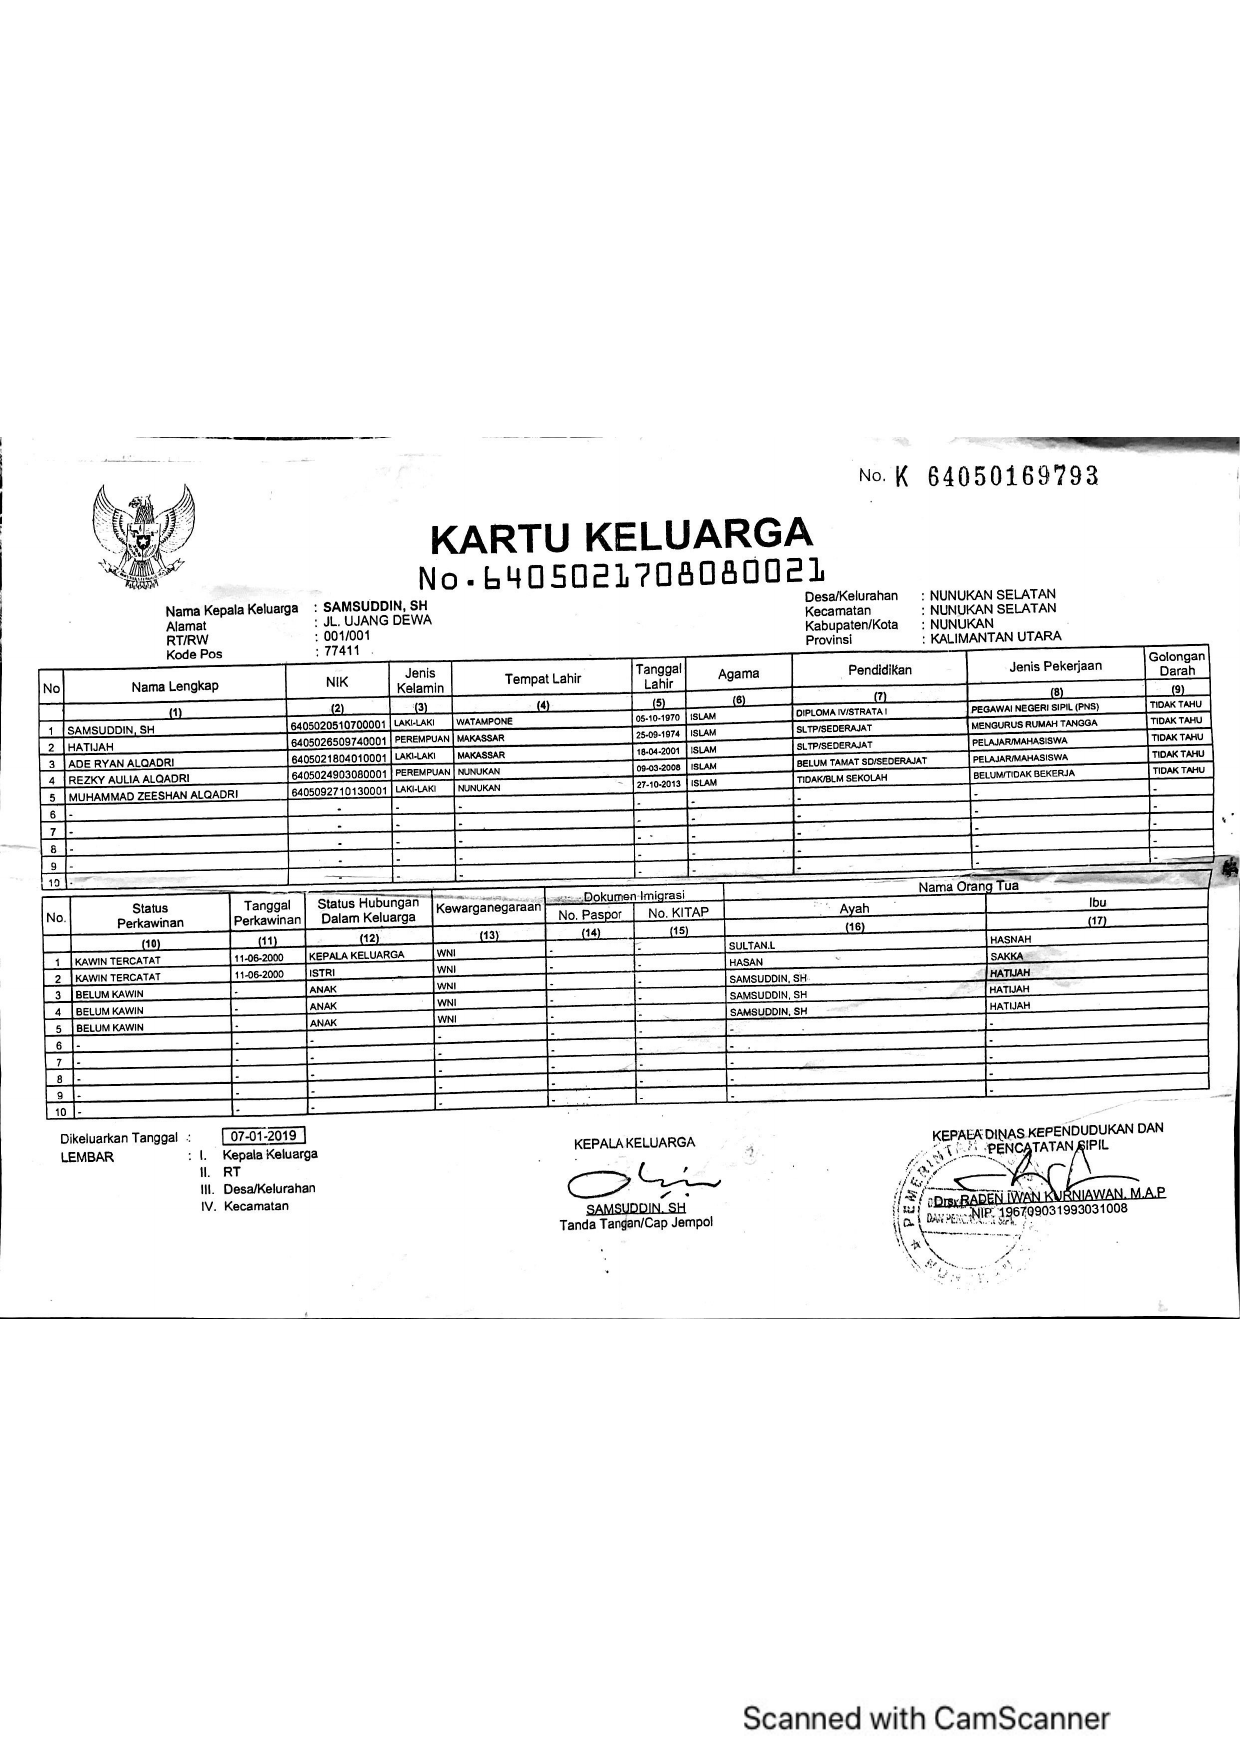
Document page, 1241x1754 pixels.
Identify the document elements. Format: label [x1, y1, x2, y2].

picture [743, 1698, 1111, 1736]
picture [0, 437, 1240, 1319]
